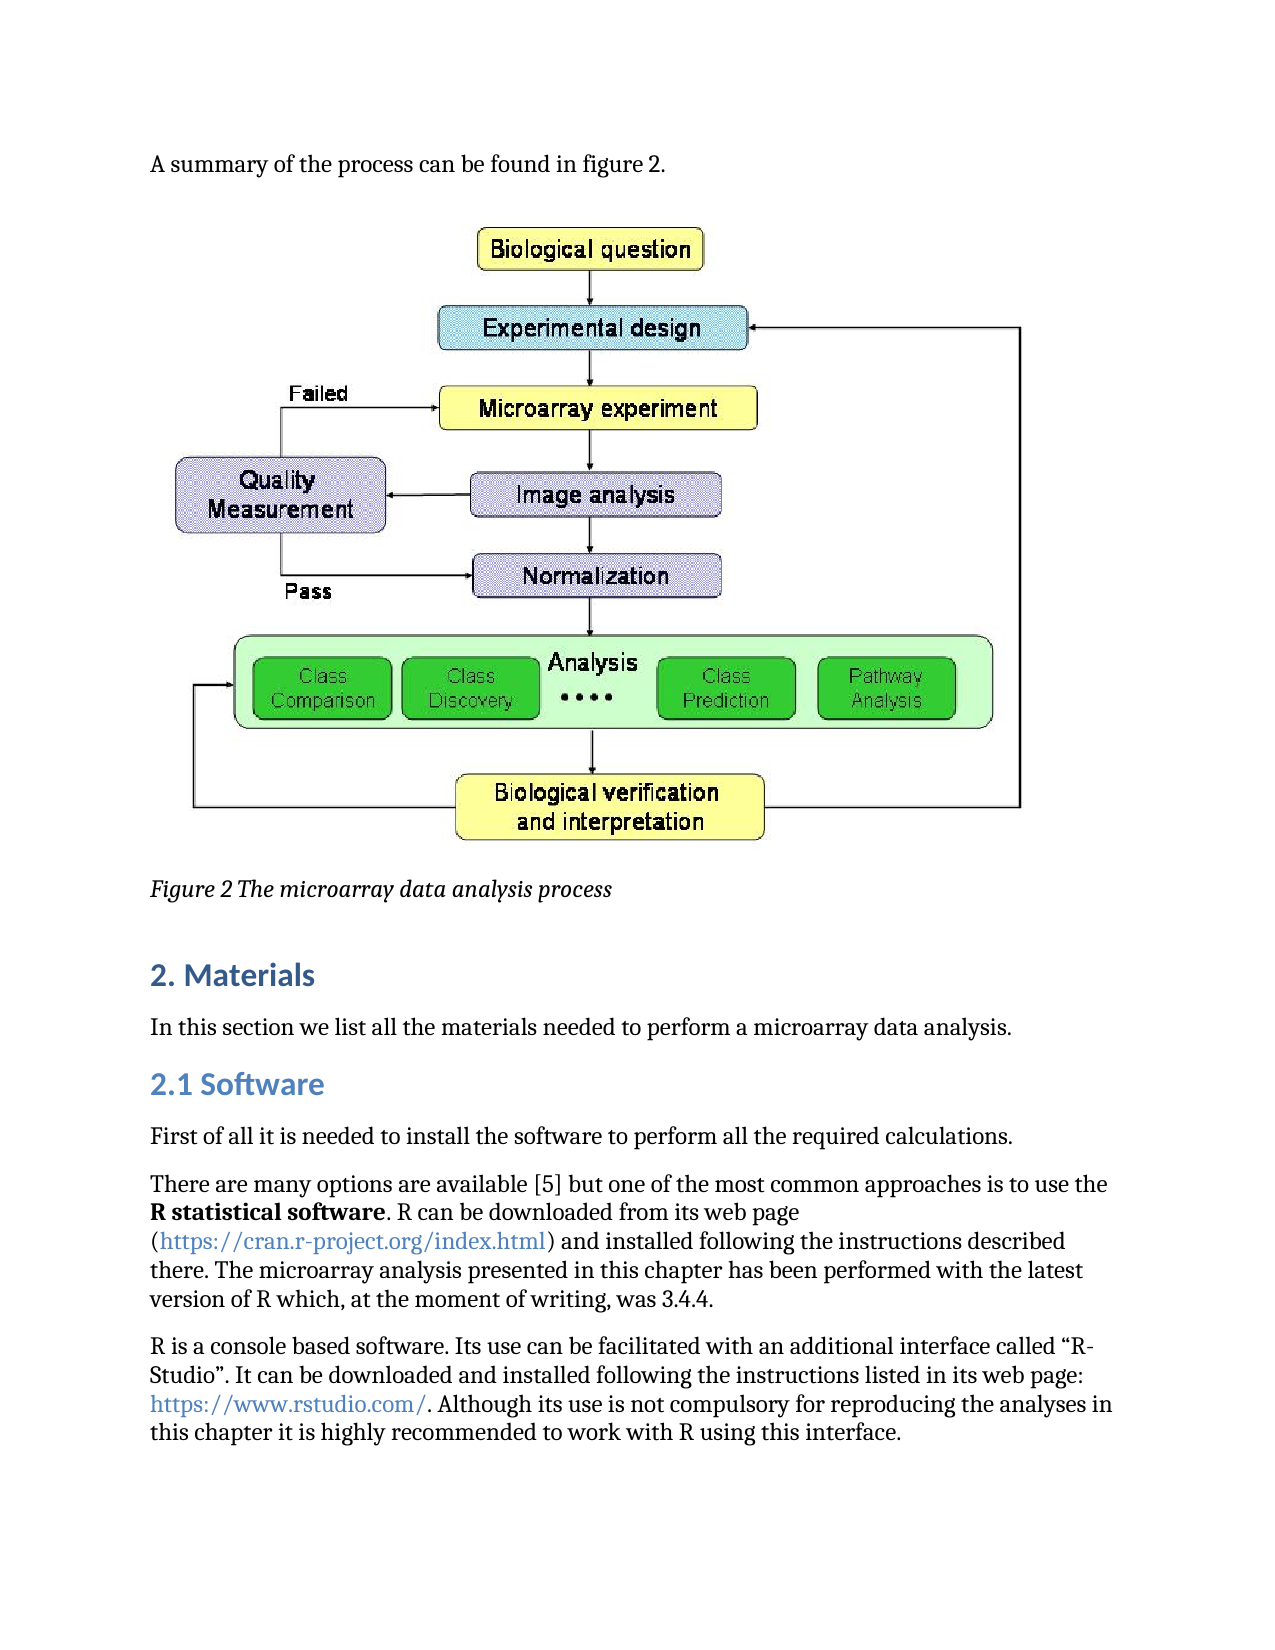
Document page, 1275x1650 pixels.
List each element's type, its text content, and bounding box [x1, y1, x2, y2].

picture [168, 197, 1044, 854]
text Figure 2 The microarray data analysis process [150, 875, 1125, 903]
subtitle 2.1 Software [150, 1063, 1125, 1103]
text First of all it is needed to install the software to perform all the required calculations. [150, 1122, 1125, 1151]
text In this section we list all the materials needed to perform a microarray data analysis. [150, 1013, 1125, 1042]
text R is a console based software. Its use can be facilitated with an additional interface called “R-Studio”. It can be downloaded and installed following the instructions listed in its web page: https://www.rstudio.com/. Although its use is not compulsory for reproducing the analyses in this chapter it is highly recommended to work with R using this interface. [150, 1332, 1125, 1447]
text There are many options are available [5] but one of the most common approaches is to use the R statistical software. R can be downloaded from its web page (https://cran.r-project.org/index.html) and installed following the instructions described there. The microarray analysis presented in this chapter has been performed with the latest version of R which, at the moment of writing, was 3.4.4. [150, 1169, 1125, 1313]
subtitle 2. Materials [150, 953, 1125, 994]
text A summary of the process can be found in figure 2. [150, 150, 1125, 179]
